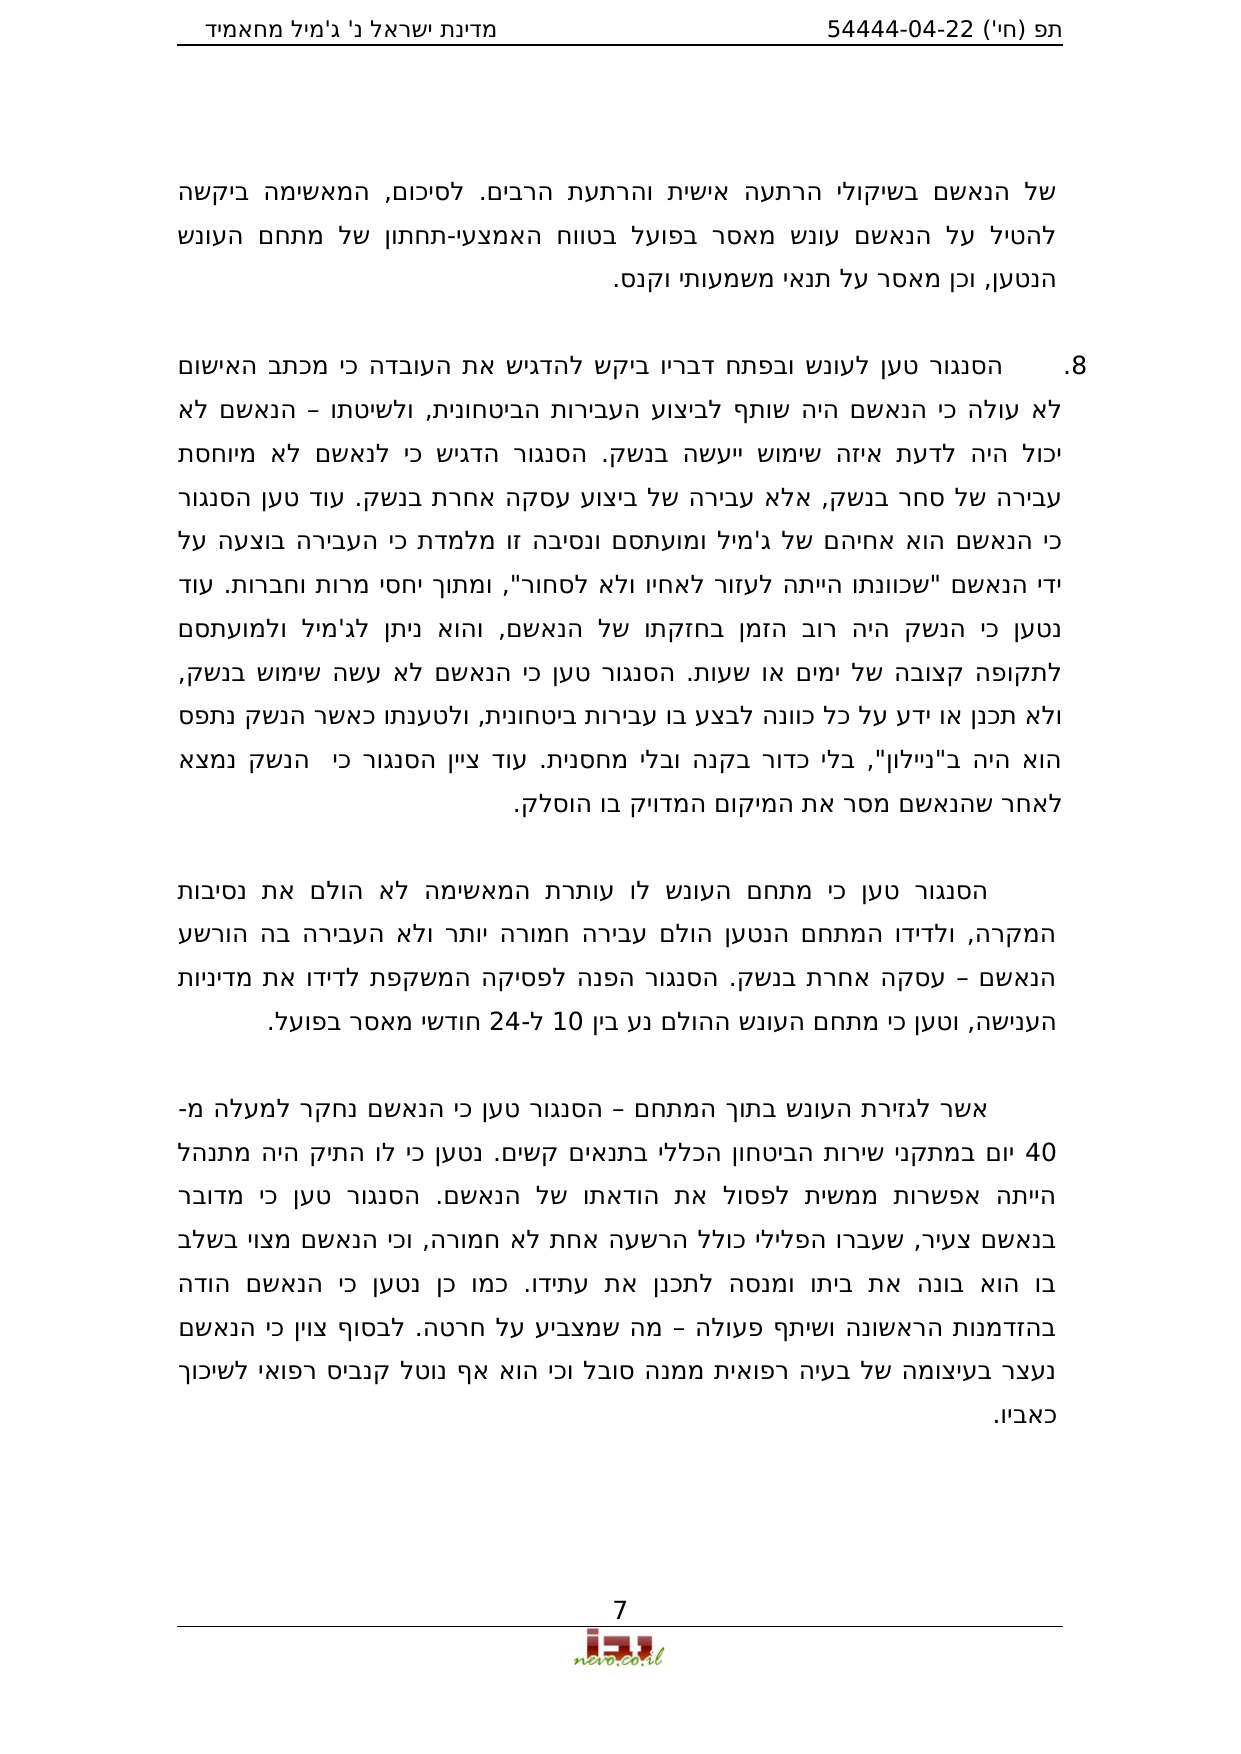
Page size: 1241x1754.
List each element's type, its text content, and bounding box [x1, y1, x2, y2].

list הסנגור טען לעונש ובפתח דבריו ביקש להדגיש את העובדה כי מכתב האישום לא עולה כי הנאשם היה שותף לביצוע העבירות הביטחונית, ולשיטתו – הנאשם לא יכול היה לדעת איזה שימוש ייעשה בנשק. הסנגור הדגיש כי לנאשם לא מיוחסת עבירה של סחר בנשק, אלא עבירה של ביצוע עסקה אחרת בנשק. עוד טען הסנגור כי הנאשם הוא אחיהם של ג'מיל ומועתסם ונסיבה זו מלמדת כי העבירה בוצעה על ידי הנאשם "שכוונתו הייתה לעזור לאחיו ולא לסחור", ומתוך יחסי מרות וחברות. עוד נטען כי הנשק היה רוב הזמן בחזקתו של הנאשם, והוא ניתן לג'מיל ולמועתסם לתקופה קצובה של ימים או שעות. הסנגור טען כי הנאשם לא עשה שימוש בנשק, ולא תכנן או ידע על כל כוונה לבצע בו עבירות ביטחונית, ולטענתו כאשר הנשק נתפס הוא היה ב"ניילון", בלי כדור בקנה ובלי מחסנית. עוד ציין הסנגור כי הנשק נמצא לאחר שהנאשם מסר את המיקום המדויק בו הוסלק. [177, 352, 1063, 818]
picture [574, 1628, 666, 1667]
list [177, 177, 1057, 294]
text הסנגור טען כי מתחם העונש לו עותרת המאשימה לא הולם את נסיבות המקרה, ולדידו המתחם הנטען הולם עבירה חמורה יותר ולא העבירה בה הורשע הנאשם – עסקה אחרת בנשק. הסנגור הפנה לפסיקה המשקפת לדידו את מדיניות הענישה, וטען כי מתחם העונש ההולם נע בין 10 ל-24 חודשי מאסר בפועל. [177, 876, 1057, 1036]
text אשר לגזירת העונש בתוך המתחם – הסנגור טען כי הנאשם נחקר למעלה מ-40 יום במתקני שירות הביטחון הכללי בתנאים קשים. נטען כי לו התיק היה מתנהל הייתה אפשרות ממשית לפסול את הודאתו של הנאשם. הסנגור טען כי מדובר בנאשם צעיר, שעברו הפלילי כולל הרשעה אחת לא חמורה, וכי הנאשם מצוי בשלב בו הוא בונה את ביתו ומנסה לתכנן את עתידו. כמו כן נטען כי הנאשם הודה בהזדמנות הראשונה ושיתף פעולה – מה שמצביע על חרטה. לבסוף צוין כי הנאשם נעצר בעיצומה של בעיה רפואית ממנה סובל וכי הוא אף נוטל קנביס רפואי לשיכוך כאביו. [177, 1094, 1057, 1429]
